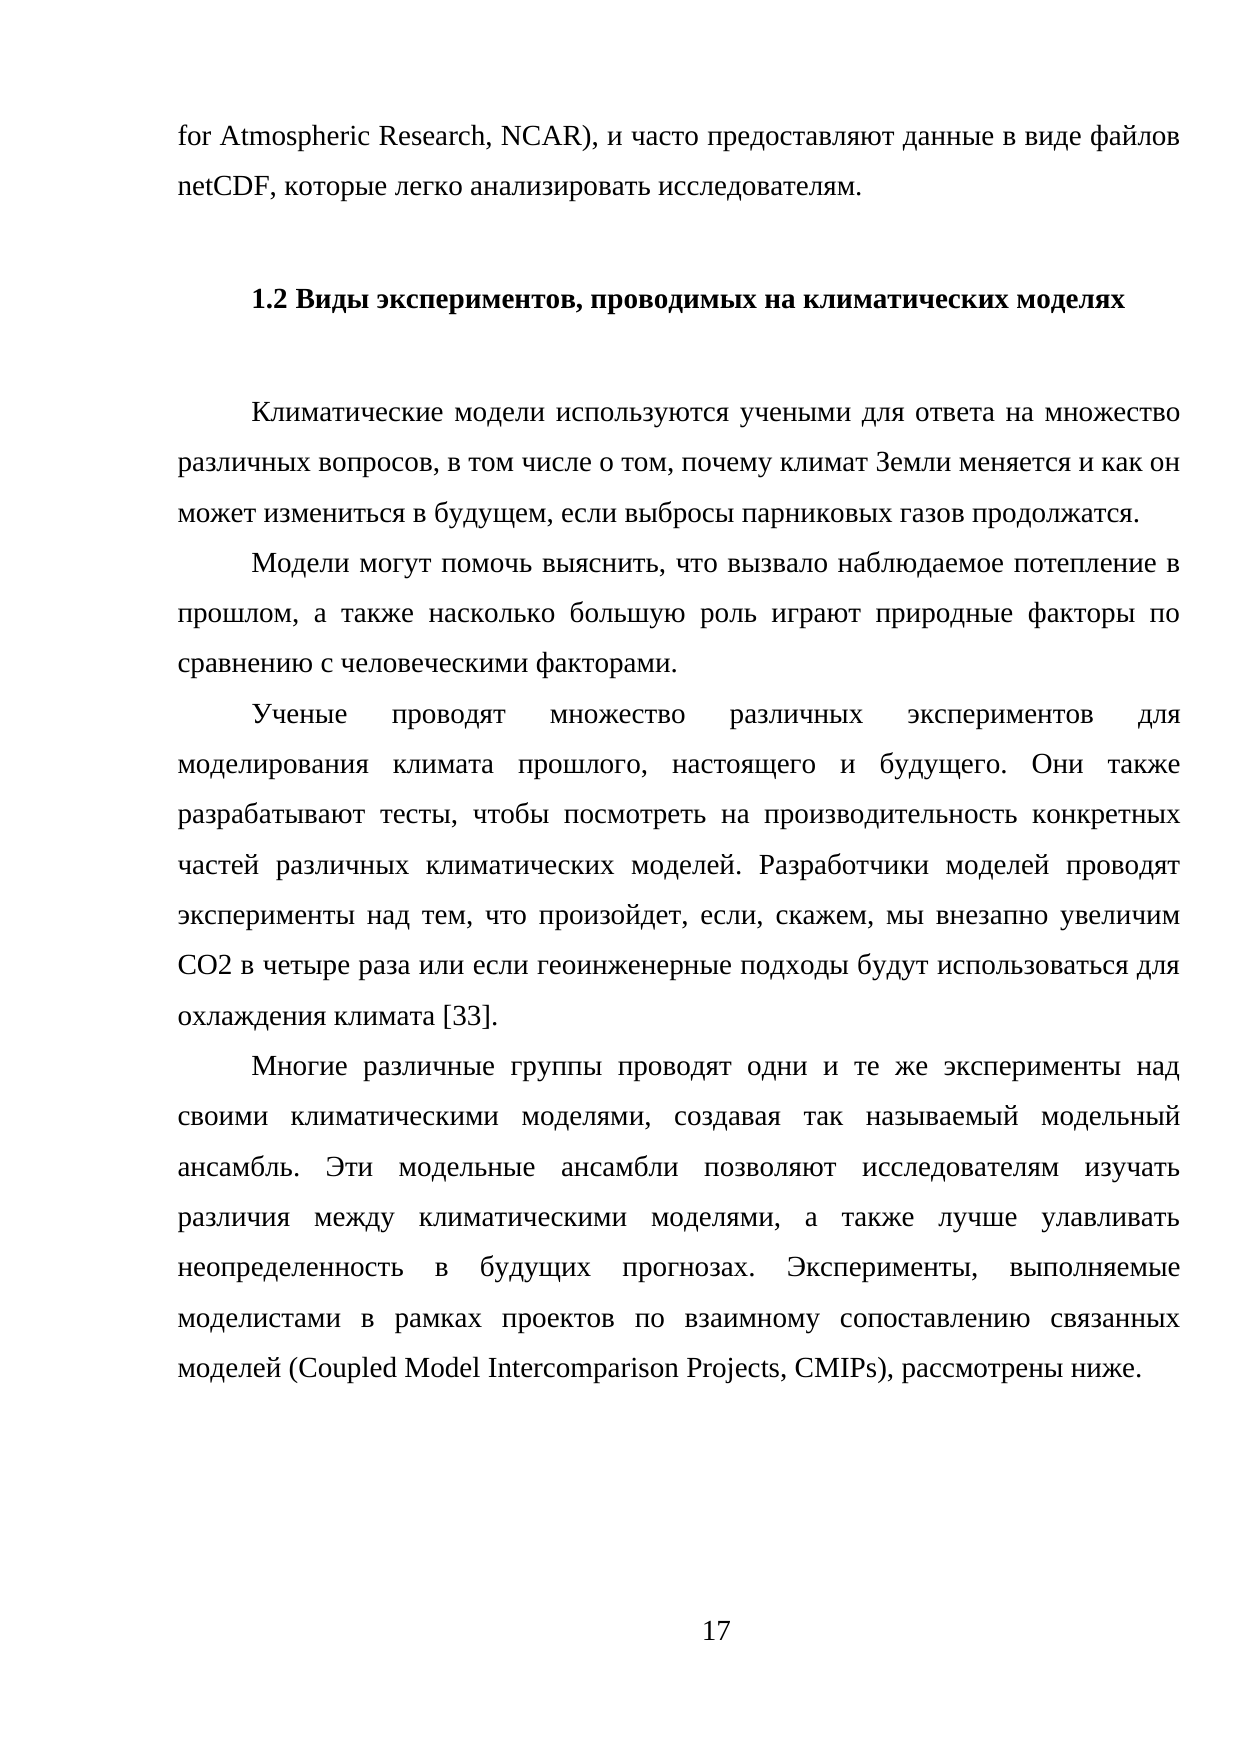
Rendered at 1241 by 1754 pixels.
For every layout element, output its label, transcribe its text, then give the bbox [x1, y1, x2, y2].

text Виды экспериментов, проводимых на климатических моделях [251, 281, 1181, 315]
text Модели могут помочь выяснить, что вызвало наблюдаемое потепление в прошлом, а также насколько большую роль играют природные факторы по сравнению с человеческими факторами. [177, 545, 1181, 679]
text Ученые проводят множество различных экспериментов для моделирования климата прошлого, настоящего и будущего. Они также разрабатывают тесты, чтобы посмотреть на производительность конкретных частей различных климатических моделей. Разработчики моделей проводят эксперименты над тем, что произойдет, если, скажем, мы внезапно увеличим CO2 в четыре раза или если геоинженерные подходы будут использоваться для охлаждения климата [33]. [177, 696, 1181, 1031]
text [177, 118, 1181, 202]
text Климатические модели используются учеными для ответа на множество различных вопросов, в том числе о том, почему климат Земли меняется и как он может измениться в будущем, если выбросы парниковых газов продолжатся. [177, 394, 1181, 528]
text Многие различные группы проводят одни и те же эксперименты над своими климатическими моделями, создавая так называемый модельный ансамбль. Эти модельные ансамбли позволяют исследователям изучать различия между климатическими моделями, а также лучше улавливать неопределенность в будущих прогнозах. Эксперименты, выполняемые моделистами в рамках проектов по взаимному сопоставлению связанных моделей (Coupled Model Intercomparison Projects, CMIPs), рассмотрены ниже. [177, 1048, 1181, 1383]
